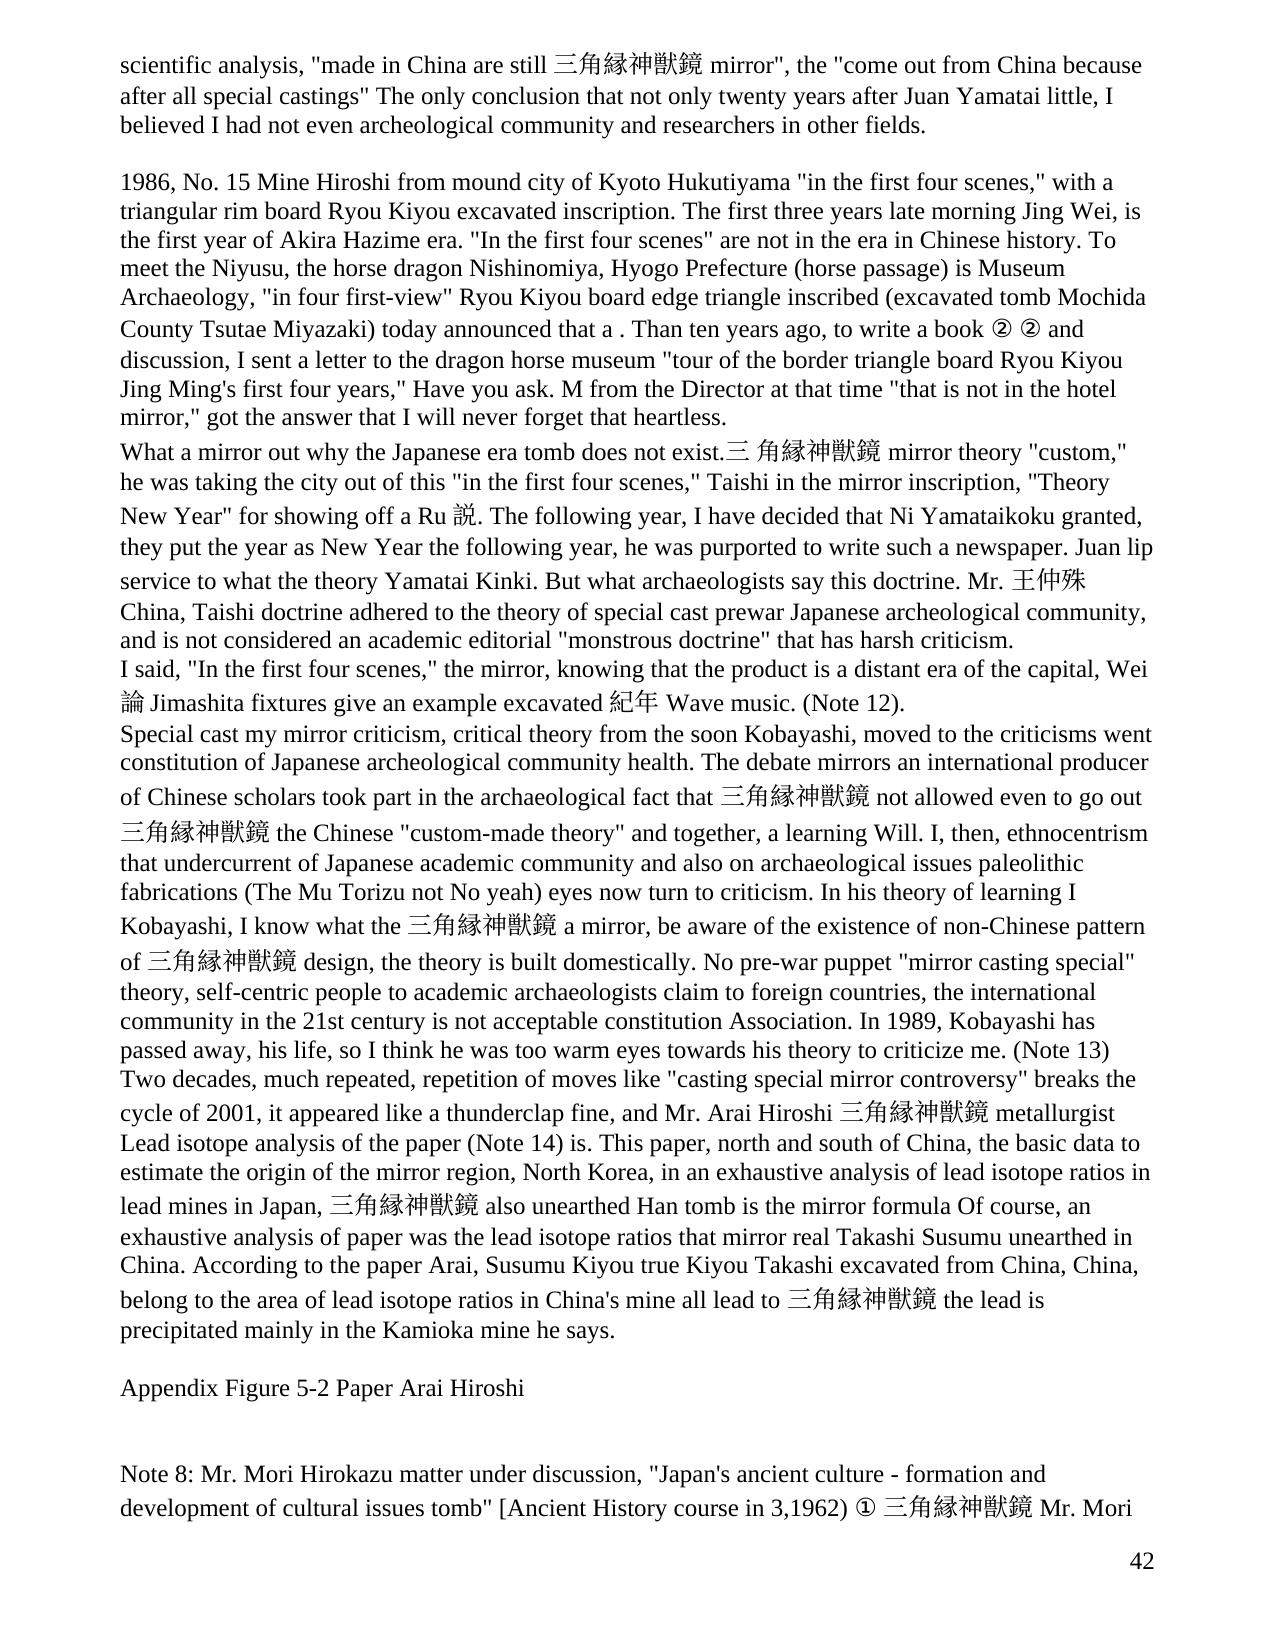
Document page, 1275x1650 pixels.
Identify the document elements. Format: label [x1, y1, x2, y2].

text [120, 45, 1155, 1524]
